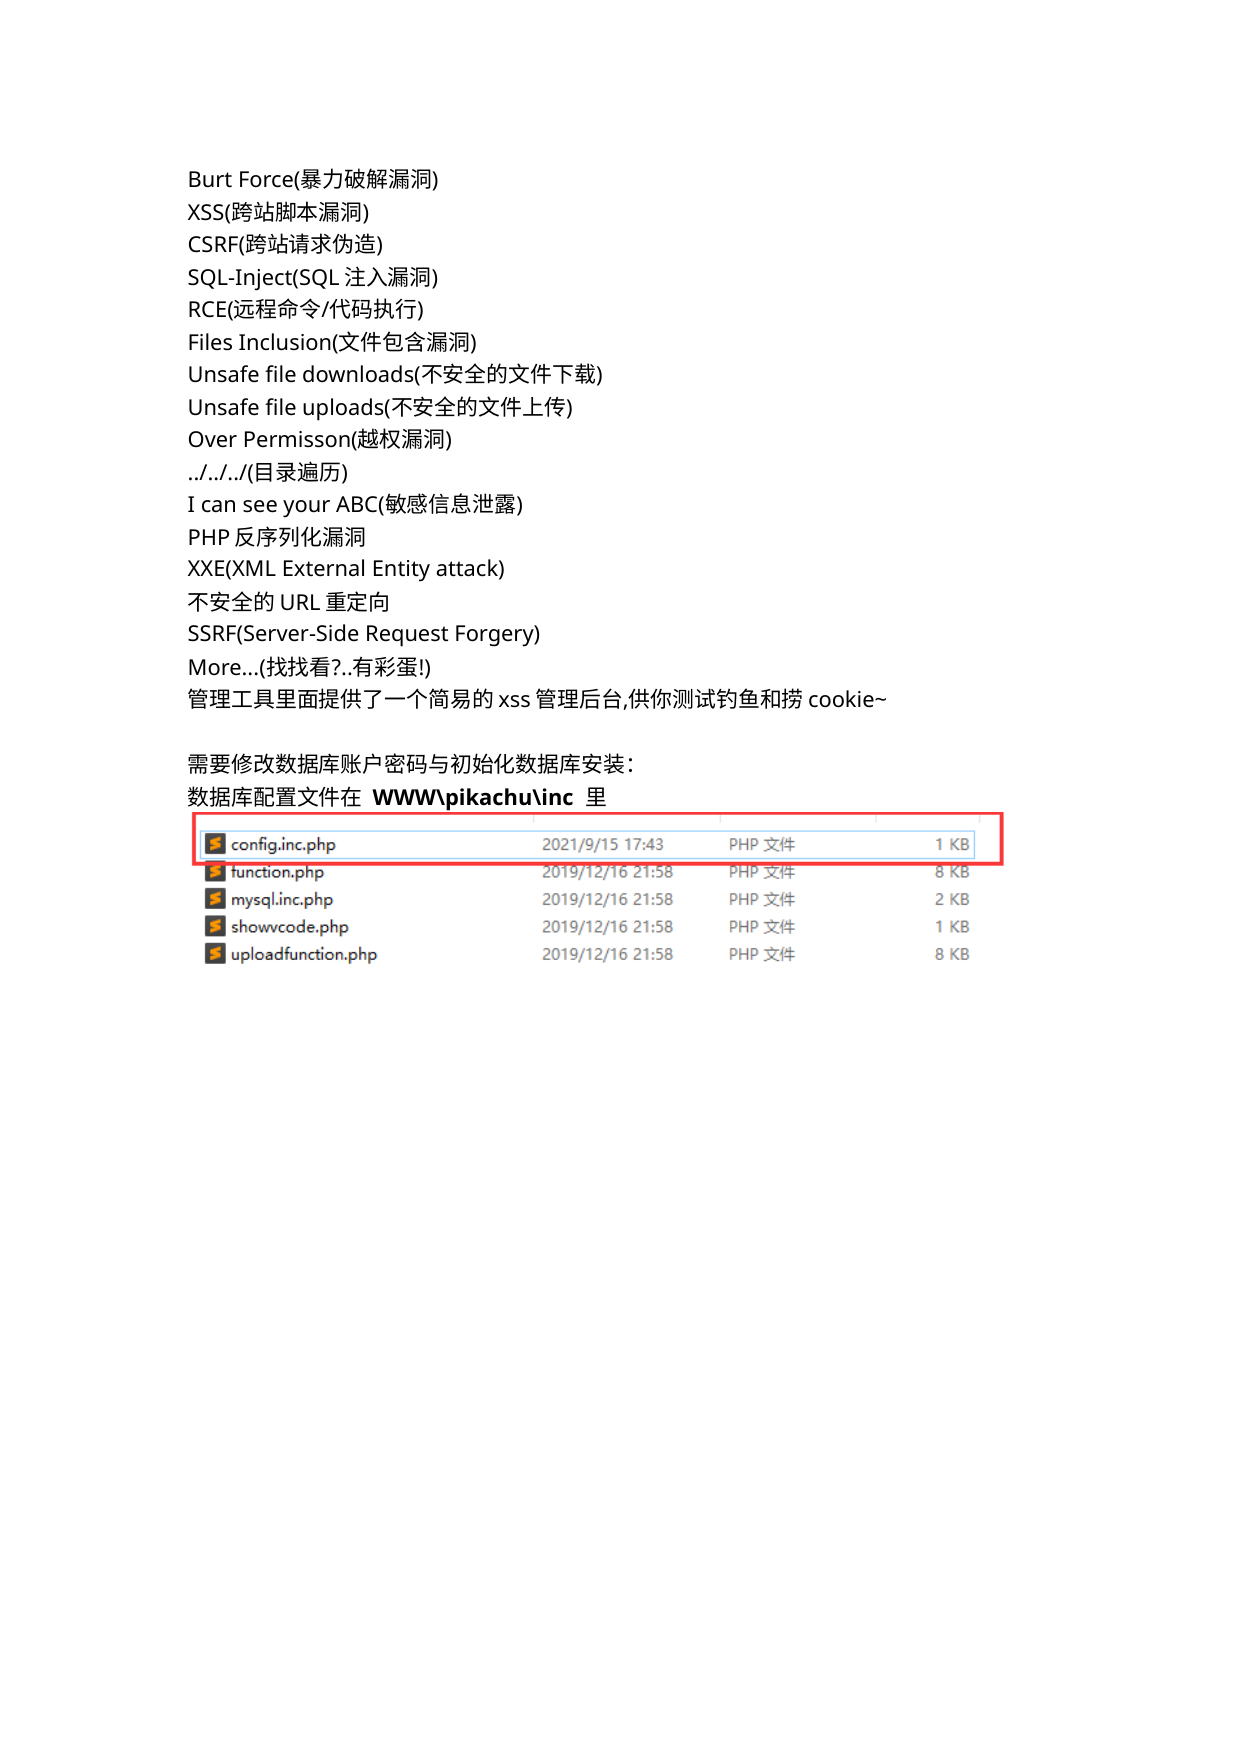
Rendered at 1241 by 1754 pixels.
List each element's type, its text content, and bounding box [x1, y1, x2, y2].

text More...(找找看?..有彩蛋!) [187, 649, 1053, 682]
text Burt Force(暴力破解漏洞) [187, 162, 1053, 194]
text SQL-Inject(SQL注入漏洞) [187, 259, 1053, 292]
text 数据库配置文件在 WWW\pikachu\inc 里 [187, 779, 1053, 812]
picture [187, 812, 1053, 1011]
text ../../../(目录遍历) [187, 454, 1053, 487]
text I can see your ABC(敏感信息泄露) [187, 487, 1053, 519]
text SSRF(Server-Side Request Forgery) [187, 617, 1053, 649]
text 不安全的URL重定向 [187, 584, 1053, 617]
text Unsafe file downloads(不安全的文件下载) [187, 357, 1053, 389]
text XSS(跨站脚本漏洞) [187, 194, 1053, 227]
text Unsafe file uploads(不安全的文件上传) [187, 389, 1053, 422]
text CSRF(跨站请求伪造) [187, 227, 1053, 259]
text 管理工具里面提供了一个简易的xss管理后台,供你测试钓鱼和捞cookie~ [187, 682, 1053, 714]
text Over Permisson(越权漏洞) [187, 422, 1053, 454]
text Files Inclusion(文件包含漏洞) [187, 324, 1053, 357]
text PHP反序列化漏洞 [187, 519, 1053, 552]
text RCE(远程命令/代码执行) [187, 292, 1053, 324]
text 需要修改数据库账户密码与初始化数据库安装： [187, 747, 1053, 779]
text XXE(XML External Entity attack) [187, 552, 1053, 584]
